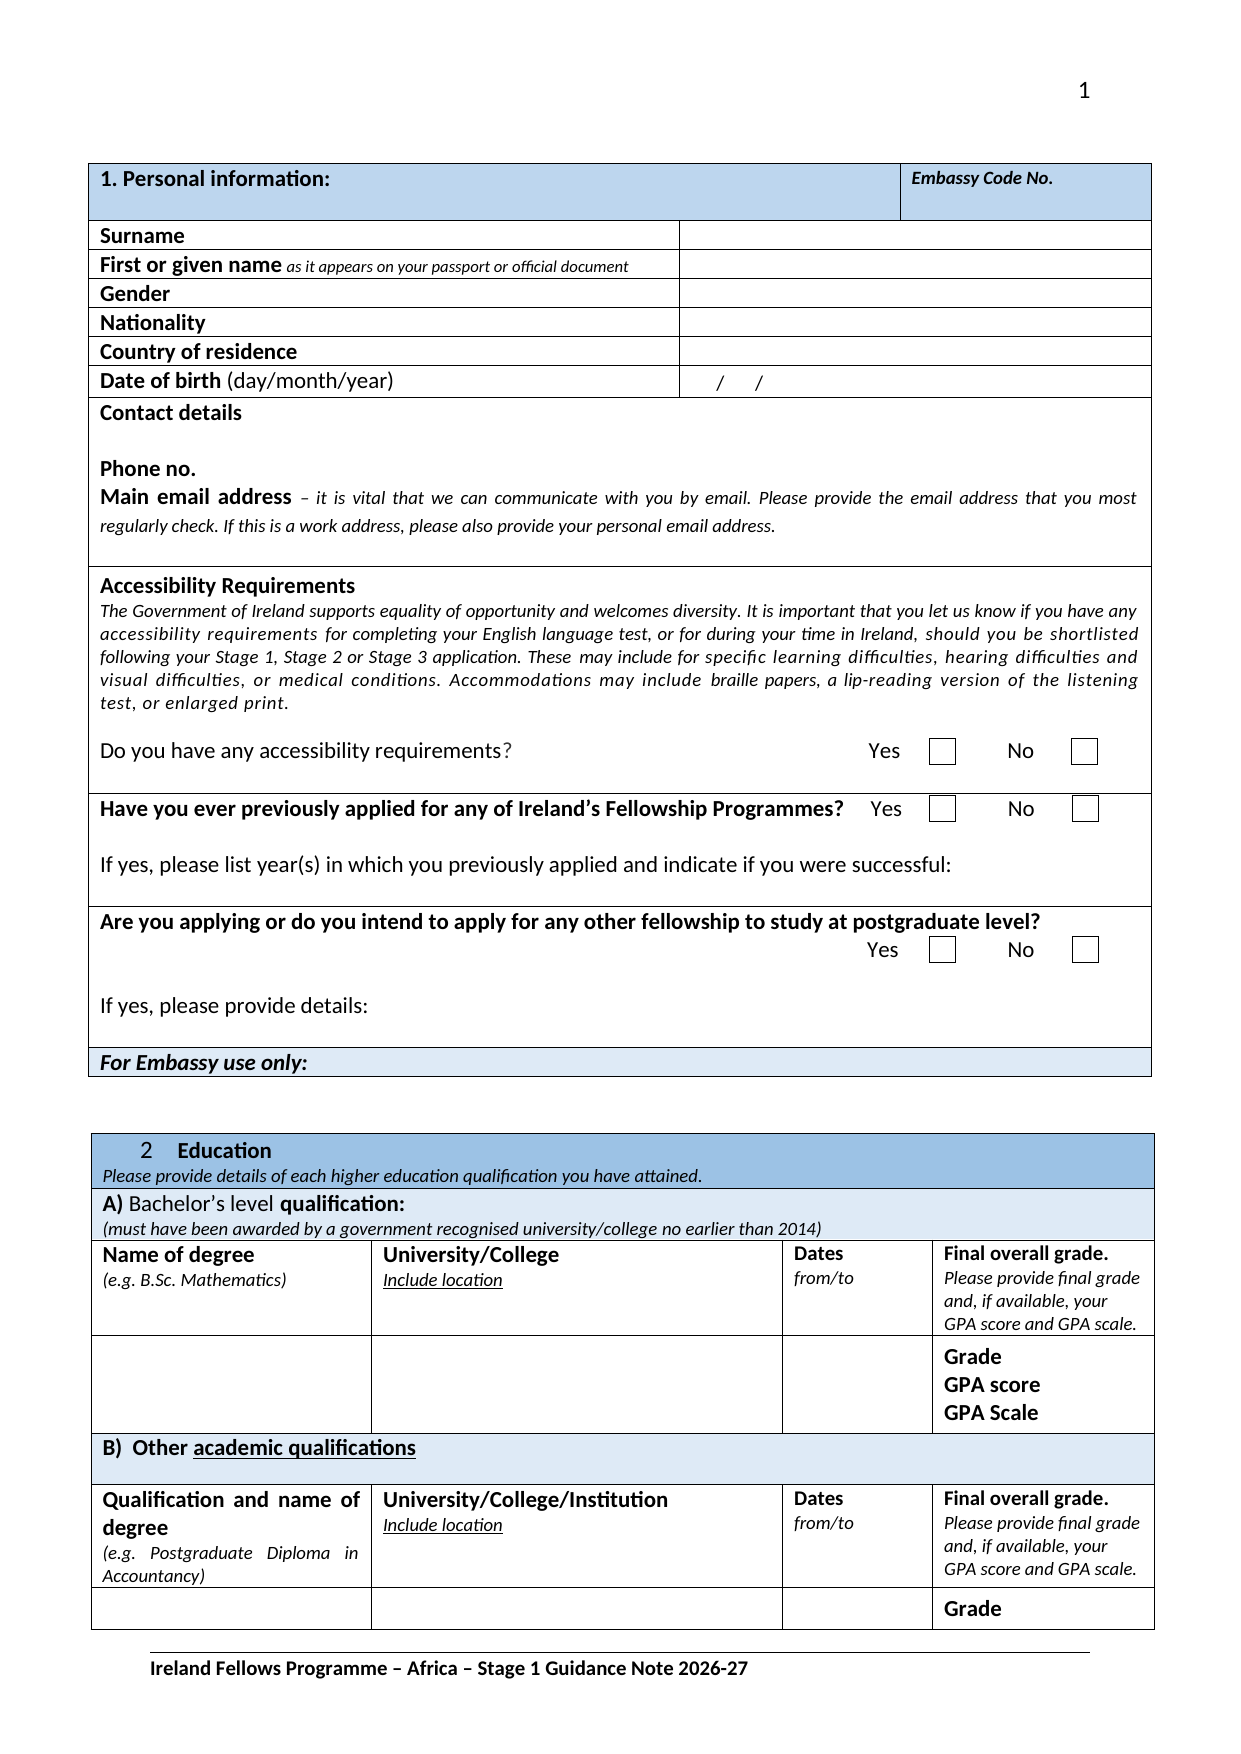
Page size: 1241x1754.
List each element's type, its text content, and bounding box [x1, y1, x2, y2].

table_cell University/College Include location [372, 1241, 782, 1335]
table_cell [680, 279, 1151, 307]
table_cell [783, 1336, 932, 1432]
table_cell [92, 1336, 371, 1432]
table_cell [372, 1336, 782, 1432]
table_cell Grade GPA score GPA Scale [933, 1336, 1154, 1432]
table_cell [680, 337, 1151, 365]
table_cell Date of birth (day/month/year) [89, 366, 679, 397]
table_cell [680, 250, 1151, 278]
table_cell A) Bachelor’s level qualification: (must have been awarded by a government recognised university/college no earlier than 2014) [92, 1189, 1154, 1239]
table_cell Have you ever previously applied for any of Ireland’s Fellowship Programmes? Yes No If yes, please list year(s) in which you previously applied and indicate if you were successful: [89, 794, 1151, 906]
table_cell Final overall grade. Please provide final grade and, if available, your GPA score and GPA scale. [933, 1485, 1154, 1587]
table_cell B) Other academic qualifications [92, 1434, 1154, 1484]
table_cell Country of residence [89, 337, 679, 365]
table_cell Contact details Phone no. Main email address – it is vital that we can communicate with you by email. Please provide the email address that you most regularly check. If this is a work address, please also provide your personal email address. [89, 398, 1151, 566]
table_cell Dates from/to [783, 1485, 932, 1587]
table_cell Gender [89, 279, 679, 307]
table_cell Qualification and name of degree (e.g. Postgraduate Diploma in Accountancy) [92, 1485, 371, 1587]
table_cell [372, 1588, 782, 1629]
table_header Embassy Code No. [901, 164, 1151, 220]
table_cell [783, 1588, 932, 1629]
table_header Education Please provide details of each higher education qualification you have attained. [92, 1134, 1154, 1188]
table_cell [680, 308, 1151, 336]
table_cell Are you applying or do you intend to apply for any other fellowship to study at postgraduate level? Yes No If yes, please provide details: [89, 907, 1151, 1047]
table_cell [92, 1588, 371, 1629]
table_cell Name of degree (e.g. B.Sc. Mathematics) [92, 1241, 371, 1335]
table_cell / / [680, 366, 1151, 397]
table_cell Dates from/to [783, 1241, 932, 1335]
table_cell Accessibility Requirements The Government of Ireland supports equality of opportunity and welcomes diversity. It is important that you let us know if you have any accessibility requirements for completing your English language test, or for during your time in Ireland, should you be shortlisted following your Stage 1, Stage 2 or Stage 3 application. These may include for specific learning difficulties, hearing difficulties and visual difficulties, or medical conditions. Accommodations may include braille papers, a lip-reading version of the listening test, or enlarged print. Do you have any accessibility requirements? Yes No [89, 567, 1151, 793]
table_cell [680, 221, 1151, 249]
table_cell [933, 1588, 1154, 1629]
table_cell Surname [89, 221, 679, 249]
table_cell Final overall grade. Please provide final grade and, if available, your GPA score and GPA scale. [933, 1241, 1154, 1335]
table_cell First or given name as it appears on your passport or official document [89, 250, 679, 278]
table_cell Nationality [89, 308, 679, 336]
table_cell For Embassy use only: [89, 1048, 1151, 1076]
table_cell University/College/Institution Include location [372, 1485, 782, 1587]
table_header 1. Personal information: [89, 164, 900, 220]
